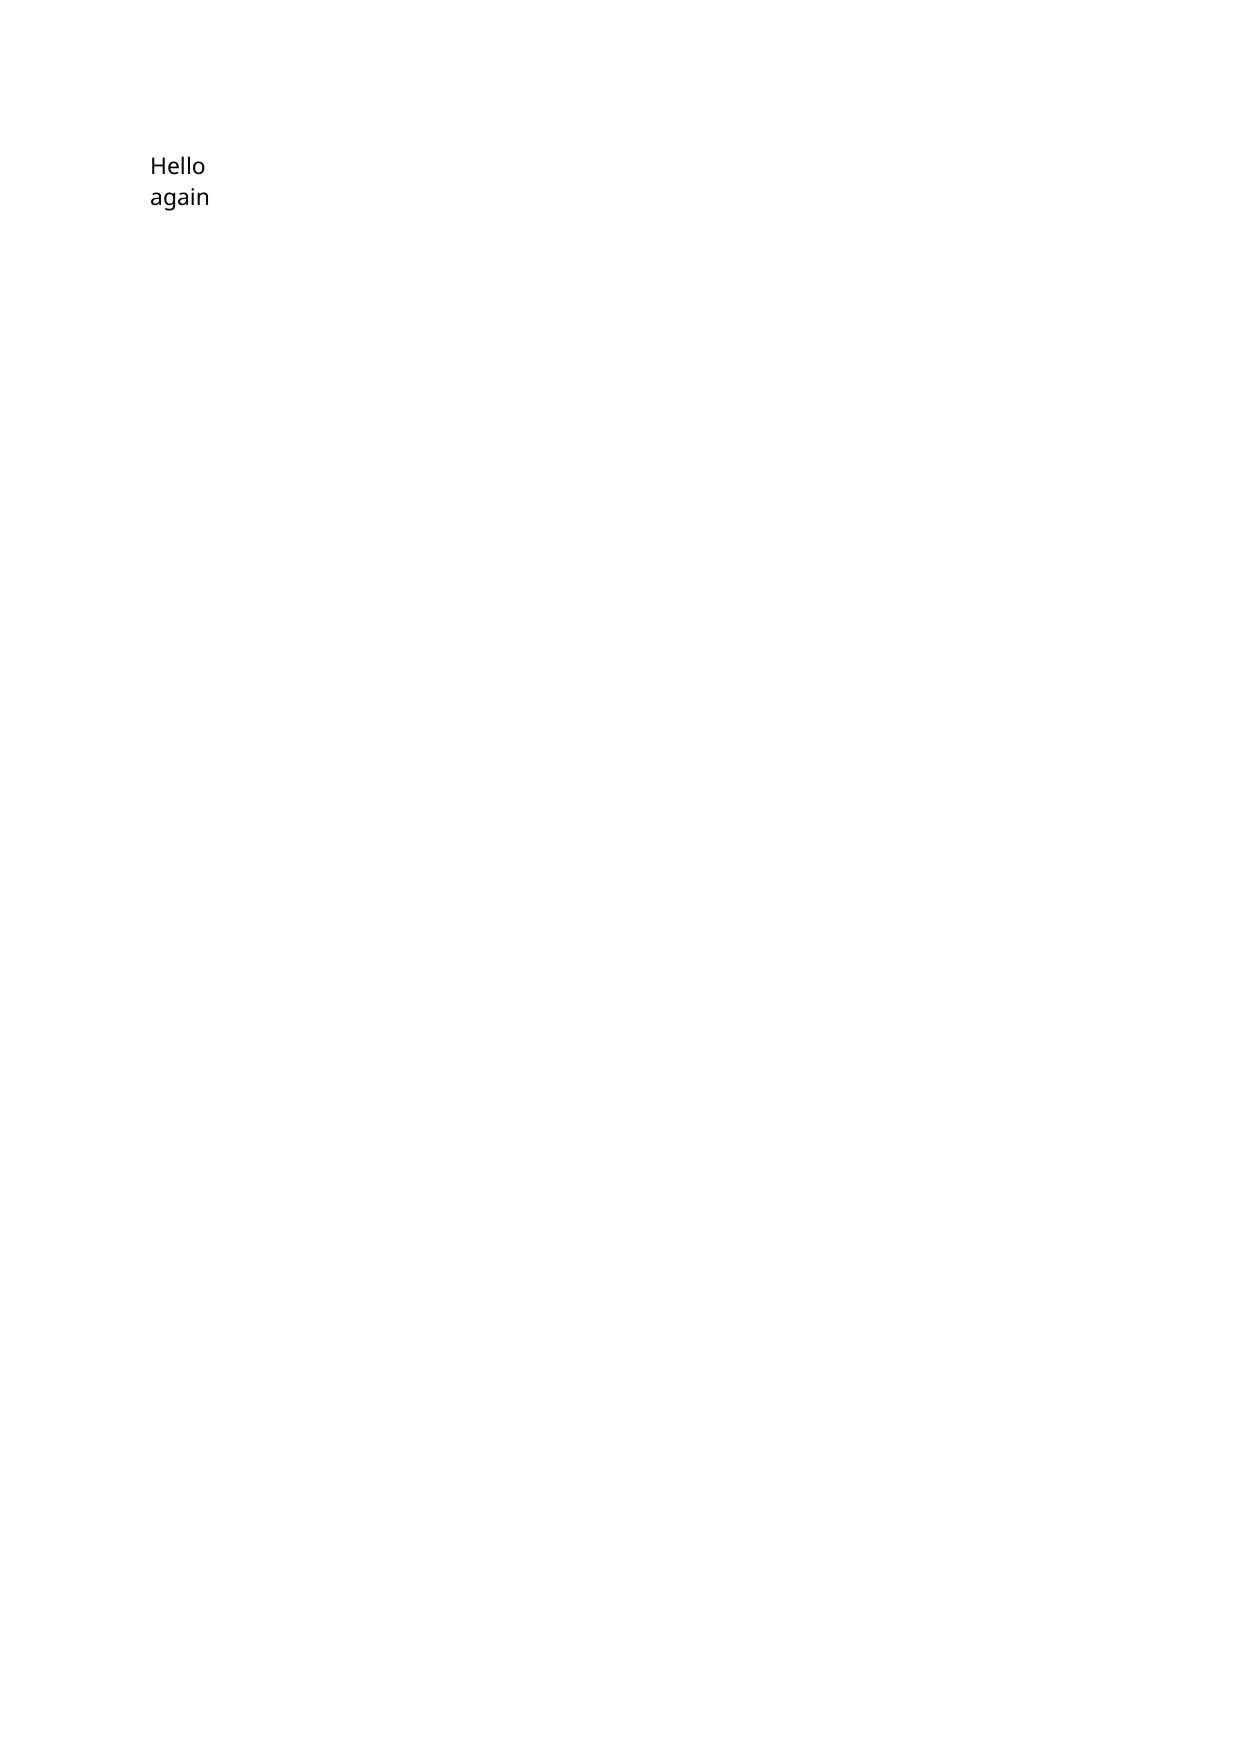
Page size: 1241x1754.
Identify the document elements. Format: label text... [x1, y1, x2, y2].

text again [150, 181, 1090, 212]
text Hello [150, 150, 1090, 181]
